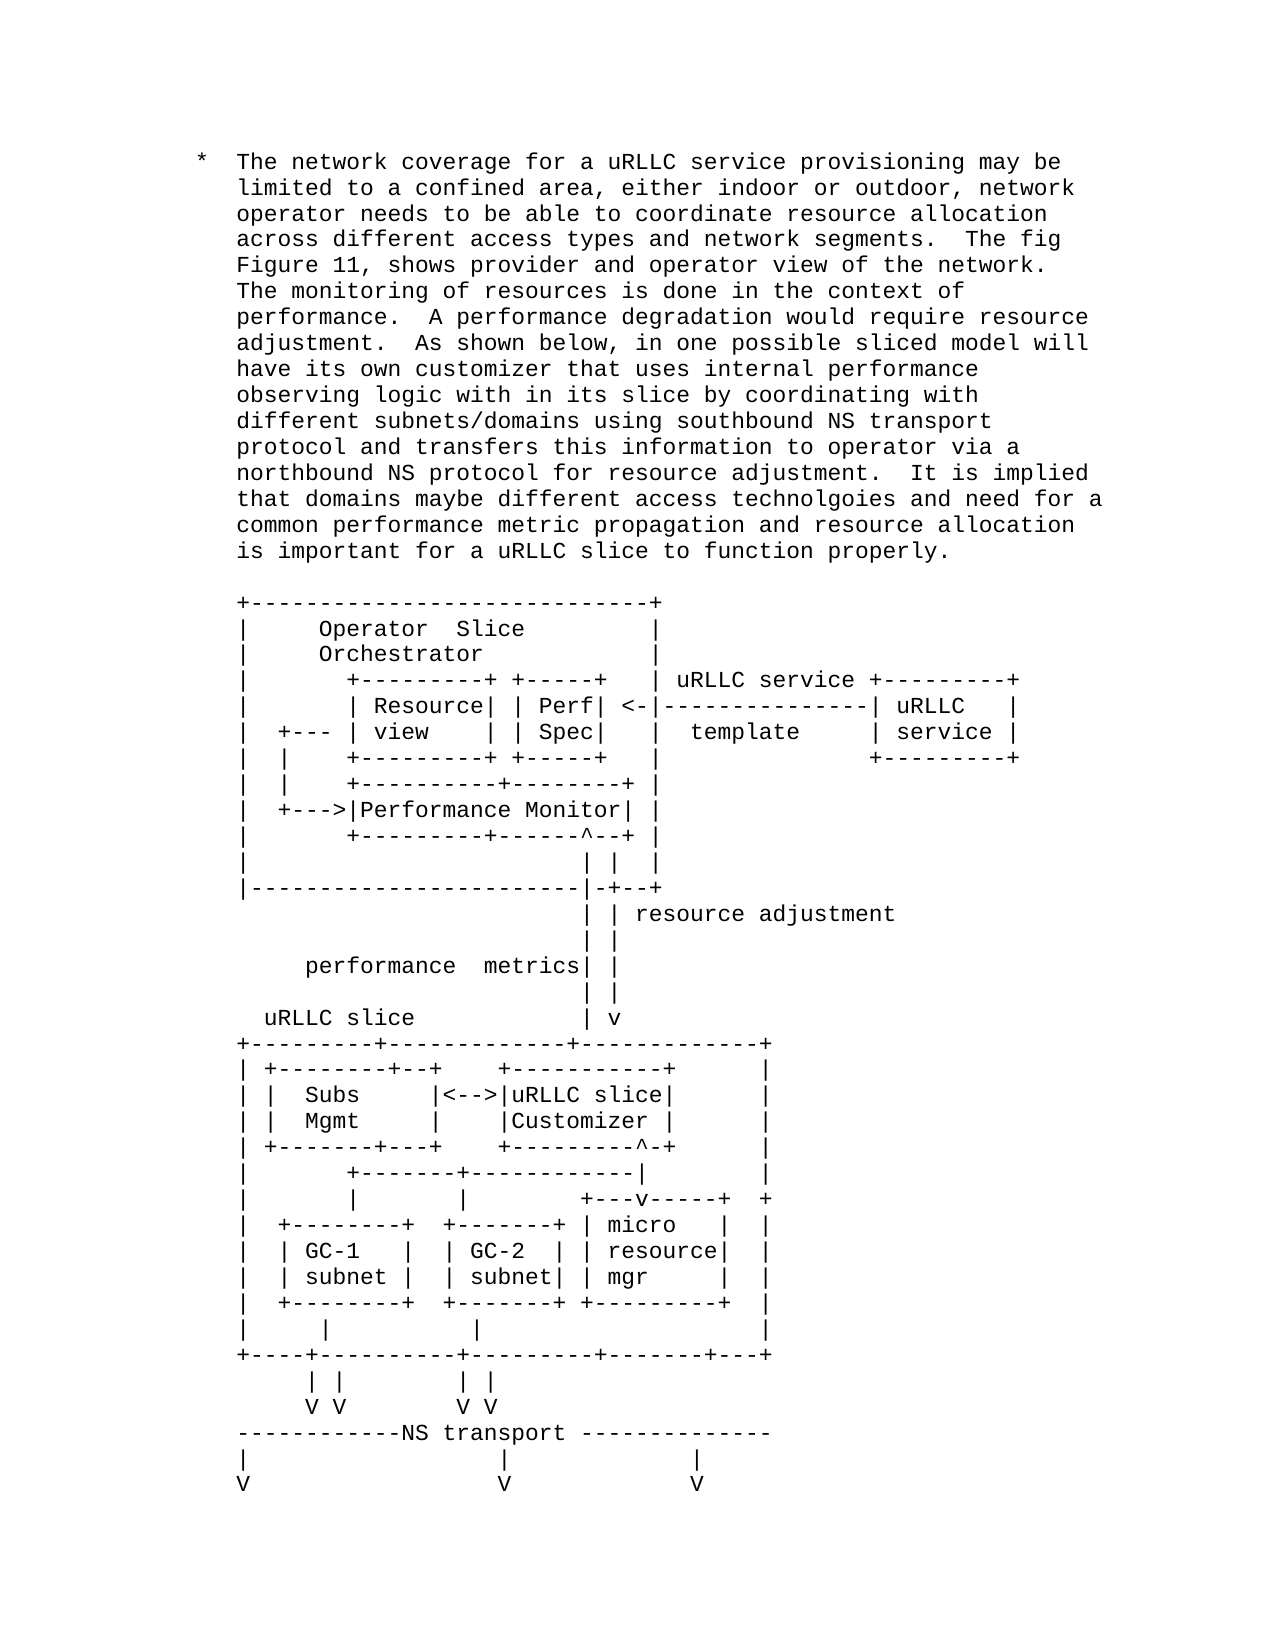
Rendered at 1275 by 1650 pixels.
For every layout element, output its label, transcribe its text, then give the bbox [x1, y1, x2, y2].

text performance. A performance degradation would require resource [112, 306, 1163, 332]
text V V V V [112, 1395, 1163, 1421]
text adjustment. As shown below, in one possible sliced model will [112, 332, 1163, 357]
text uRLLC slice | v [112, 1006, 1163, 1032]
text is important for a uRLLC slice to function properly. [112, 539, 1163, 565]
text different subnets/domains using southbound NS transport [112, 409, 1163, 435]
text | +-------+------------| | [112, 1162, 1163, 1187]
text have its own customizer that uses internal performance [112, 357, 1163, 383]
text +----+----------+---------+-------+---+ [112, 1343, 1163, 1369]
text | | Subs |<-->|uRLLC slice| | [112, 1084, 1163, 1110]
text protocol and transfers this information to operator via a [112, 435, 1163, 461]
text that domains maybe different access technolgoies and need for a [112, 487, 1163, 513]
text | | Resource| | Perf| <-|---------------| uRLLC | [112, 695, 1163, 721]
text | +--------+ +-------+ +---------+ | [112, 1291, 1163, 1317]
text V V V [112, 1473, 1163, 1499]
text observing logic with in its slice by coordinating with [112, 383, 1163, 409]
text | | | | [112, 1369, 1163, 1395]
text | | resource adjustment [112, 902, 1163, 928]
text performance metrics| | [112, 954, 1163, 980]
text The monitoring of resources is done in the context of [112, 280, 1163, 306]
text | | | +---v-----+ + [112, 1187, 1163, 1213]
text Figure 11, shows provider and operator view of the network. [112, 254, 1163, 280]
text | | Mgmt | |Customizer | | [112, 1110, 1163, 1136]
text | Orchestrator | [112, 643, 1163, 669]
text | +-------+---+ +---------^-+ | [112, 1136, 1163, 1162]
text | | | [112, 1447, 1163, 1473]
text | +--- | view | | Spec| | template | service | [112, 721, 1163, 747]
text | Operator Slice | [112, 617, 1163, 643]
text | +--------+ +-------+ | micro | | [112, 1213, 1163, 1239]
text |------------------------|-+--+ [112, 876, 1163, 902]
text common performance metric propagation and resource allocation [112, 513, 1163, 539]
text | +--->|Performance Monitor| | [112, 798, 1163, 824]
text | | | | [112, 1317, 1163, 1343]
text | +---------+------^--+ | [112, 824, 1163, 850]
text | +--------+--+ +-----------+ | [112, 1058, 1163, 1084]
text operator needs to be able to coordinate resource allocation [112, 202, 1163, 228]
text limited to a confined area, either indoor or outdoor, network [112, 176, 1163, 202]
text +---------+-------------+-------------+ [112, 1032, 1163, 1058]
text | +---------+ +-----+ | uRLLC service +---------+ [112, 669, 1163, 695]
text across different access types and network segments. The fig [112, 228, 1163, 254]
text +-----------------------------+ [112, 591, 1163, 617]
text | | [112, 928, 1163, 954]
text northbound NS protocol for resource adjustment. It is implied [112, 461, 1163, 487]
text | | [112, 980, 1163, 1006]
text | | subnet | | subnet| | mgr | | [112, 1265, 1163, 1291]
text | | +----------+--------+ | [112, 772, 1163, 798]
text | | GC-1 | | GC-2 | | resource| | [112, 1239, 1163, 1265]
text ------------NS transport -------------- [112, 1421, 1163, 1447]
text * The network coverage for a uRLLC service provisioning may be [112, 150, 1163, 176]
text | | | | [112, 850, 1163, 876]
text | | +---------+ +-----+ | +---------+ [112, 747, 1163, 772]
